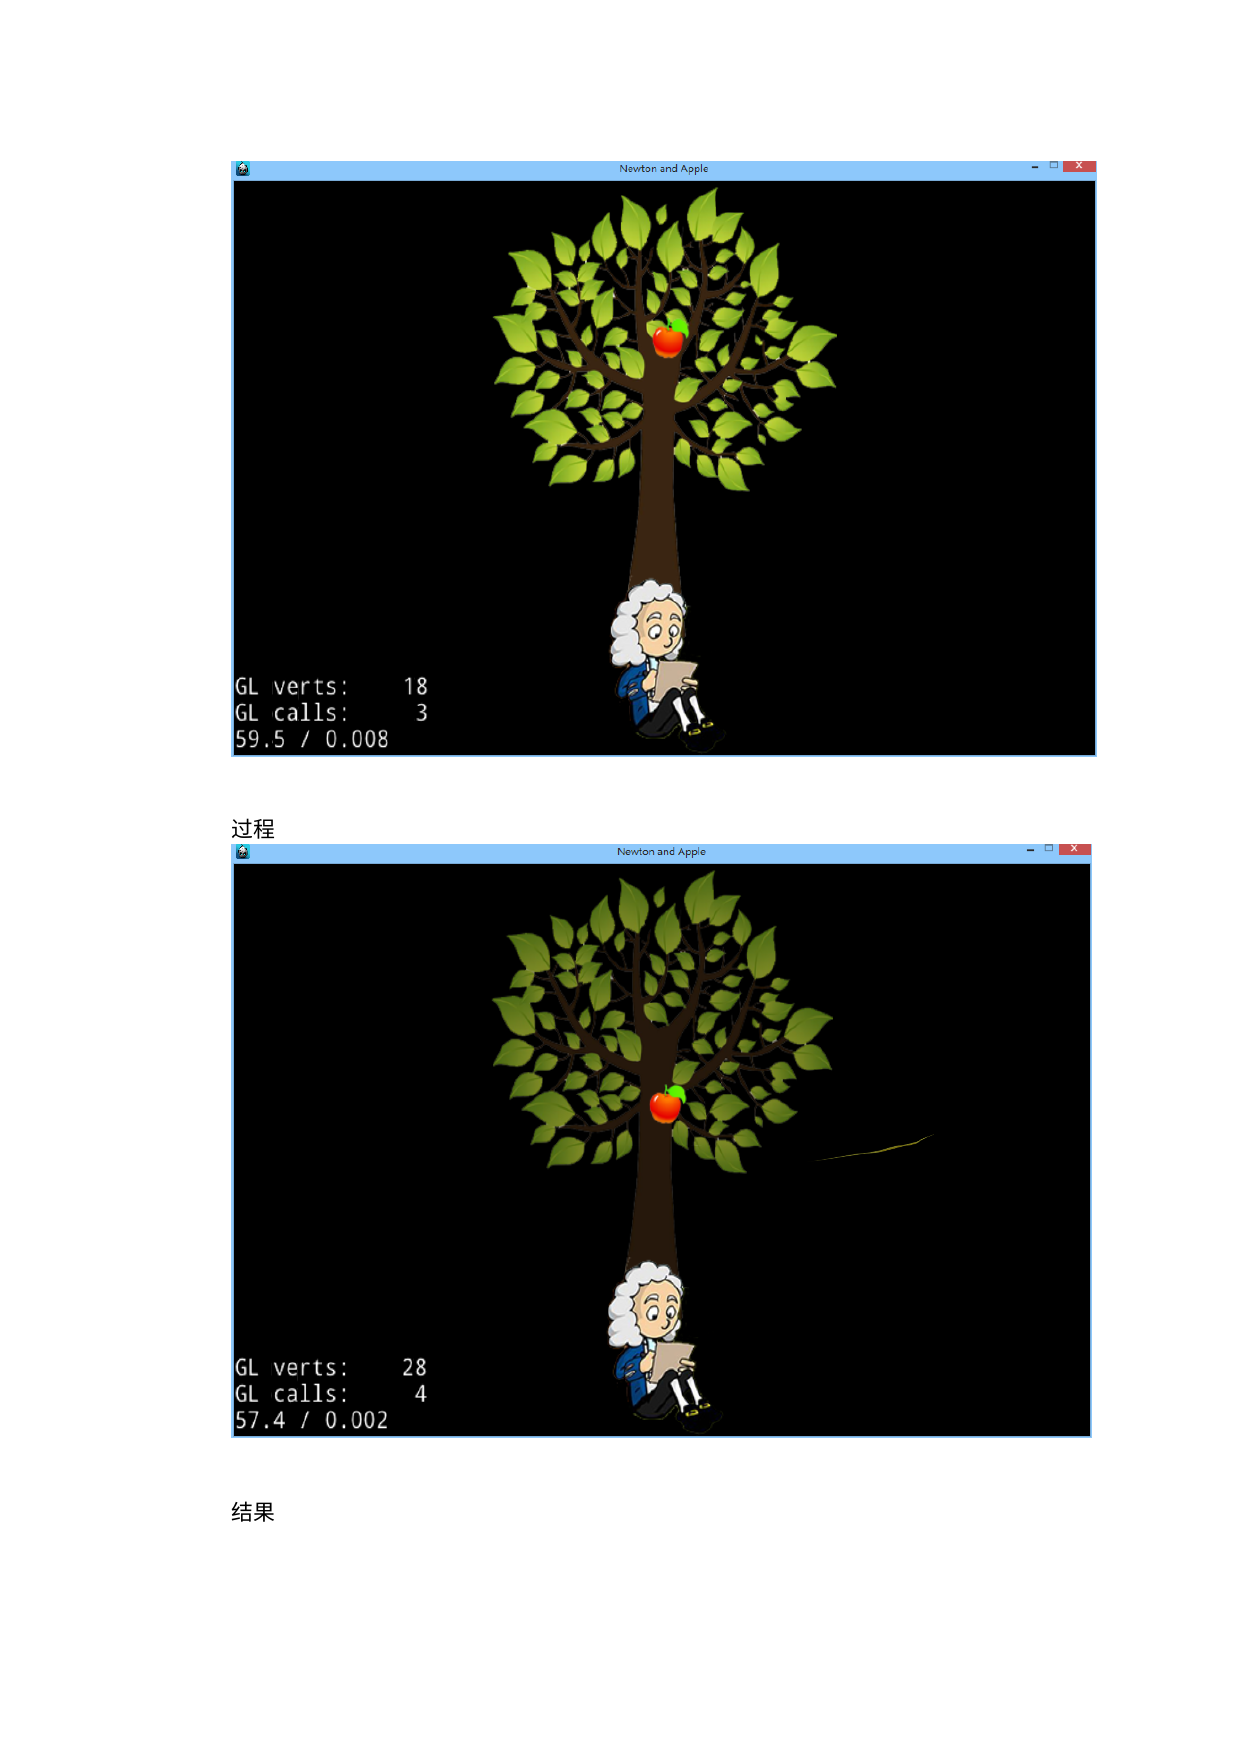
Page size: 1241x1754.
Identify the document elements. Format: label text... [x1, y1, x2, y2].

text 结果 [187, 1494, 1053, 1527]
text 过程 [187, 812, 1053, 844]
picture [231, 161, 1097, 757]
picture [231, 844, 1092, 1438]
